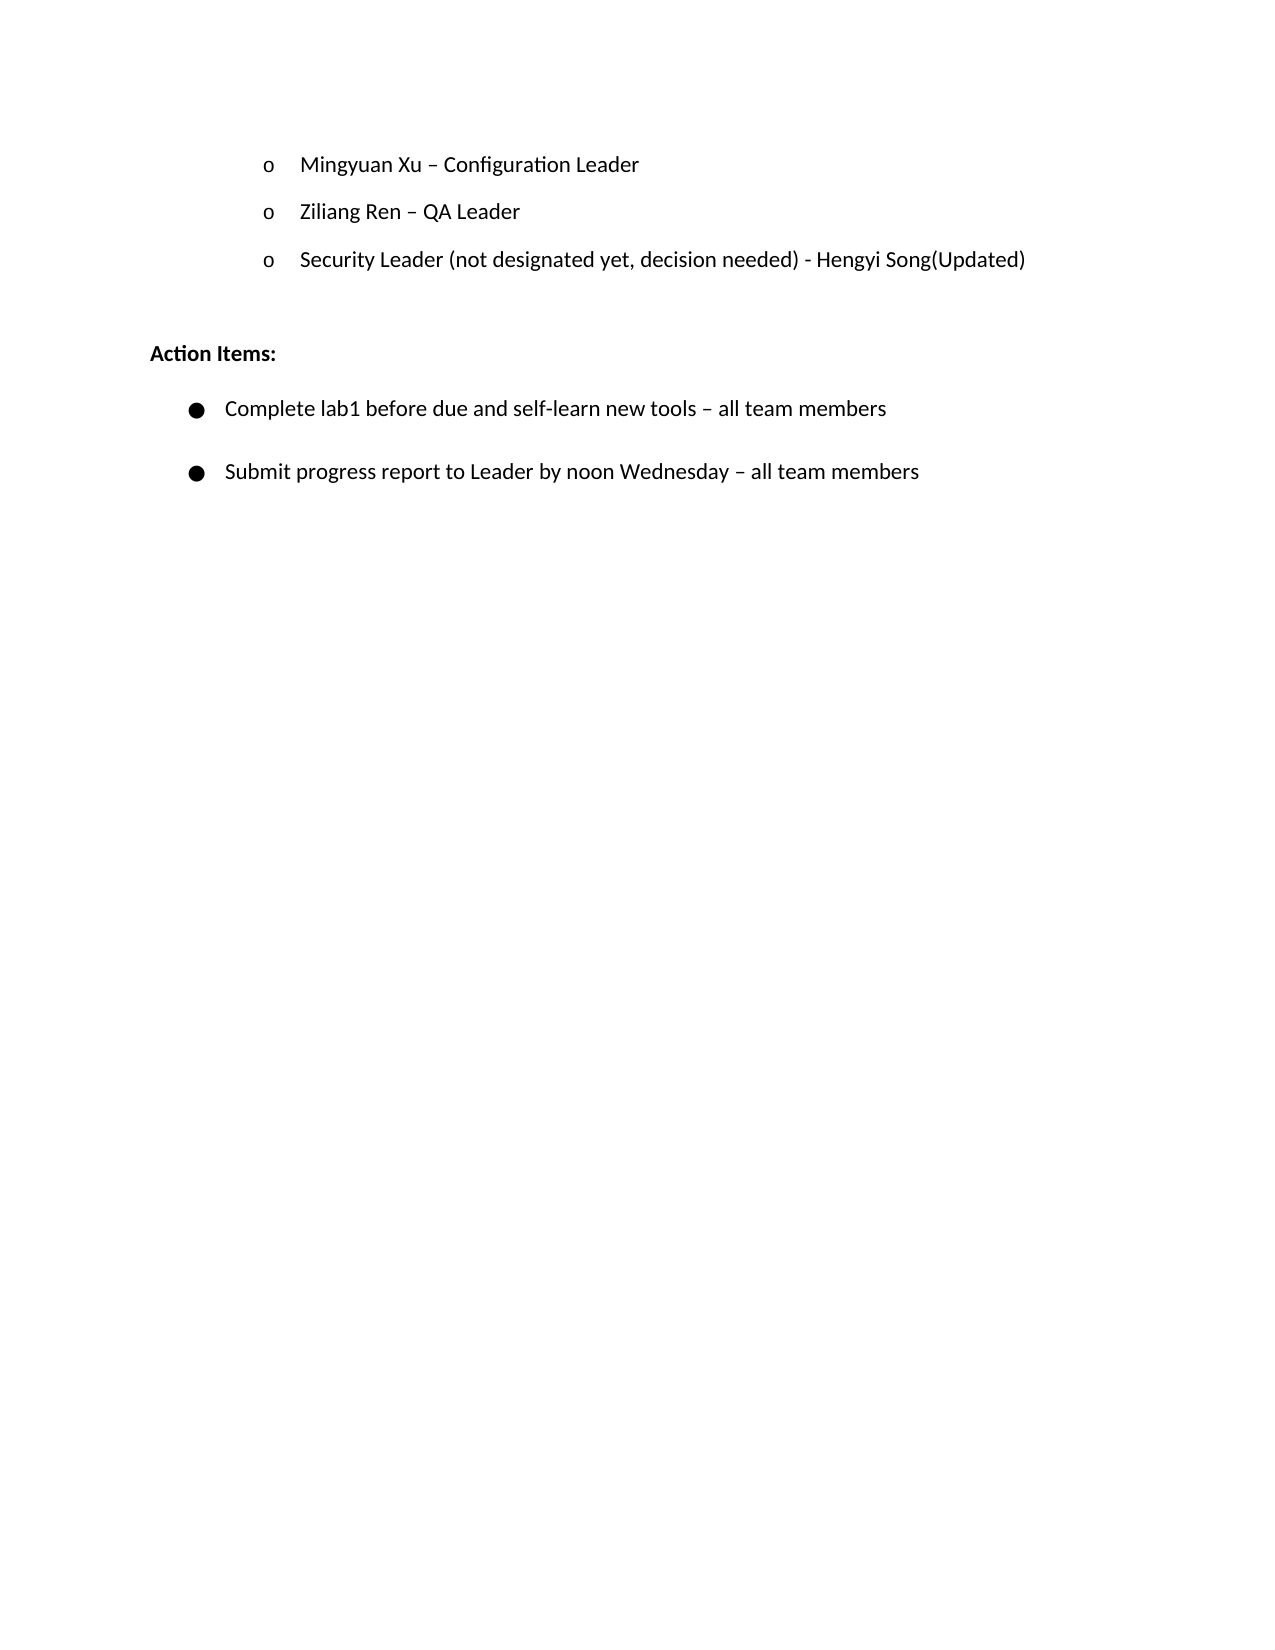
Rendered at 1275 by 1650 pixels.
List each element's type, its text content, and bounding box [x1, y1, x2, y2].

text Action Items: [150, 339, 1125, 367]
list Security Leader (not designated yet, decision needed) - Hengyi Song(Updated) [262, 245, 1125, 273]
list Complete lab1 before due and self-learn new tools – all team members [187, 386, 1125, 429]
list Mingyuan Xu – Configuration Leader [262, 150, 1125, 178]
list Ziliang Ren – QA Leader [262, 197, 1125, 226]
list Submit progress report to Leader by noon Wednesday – all team members [187, 449, 1125, 491]
